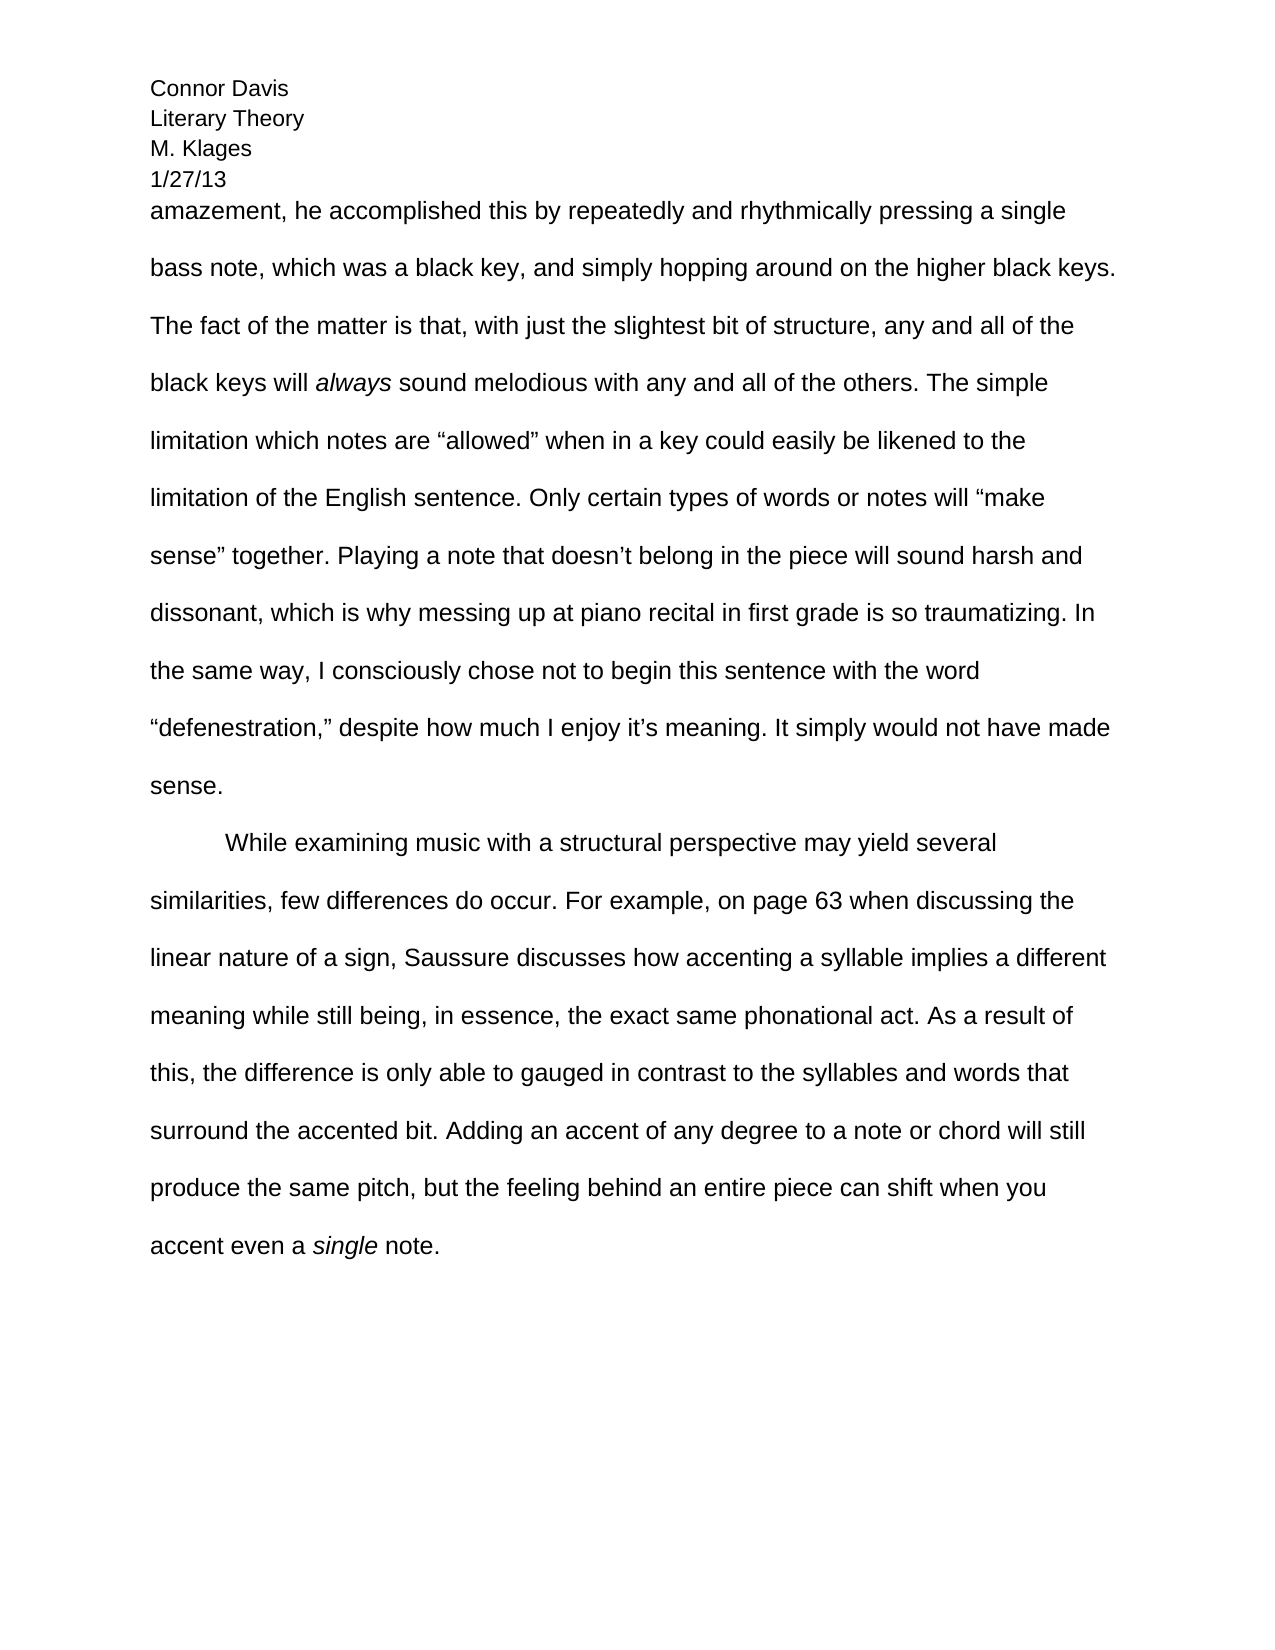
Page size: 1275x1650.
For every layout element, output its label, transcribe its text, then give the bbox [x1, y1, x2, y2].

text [150, 196, 1125, 799]
text While examining music with a structural perspective may yield several similarities, few differences do occur. For example, on page 63 when discussing the linear nature of a sign, Saussure discusses how accenting a syllable implies a different meaning while still being, in essence, the exact same phonational act. As a result of this, the difference is only able to gauged in contrast to the syllables and words that surround the accented bit. Adding an accent of any degree to a note or chord will still produce the same pitch, but the feeling behind an entire piece can shift when you accent even a single note. [150, 828, 1125, 1259]
